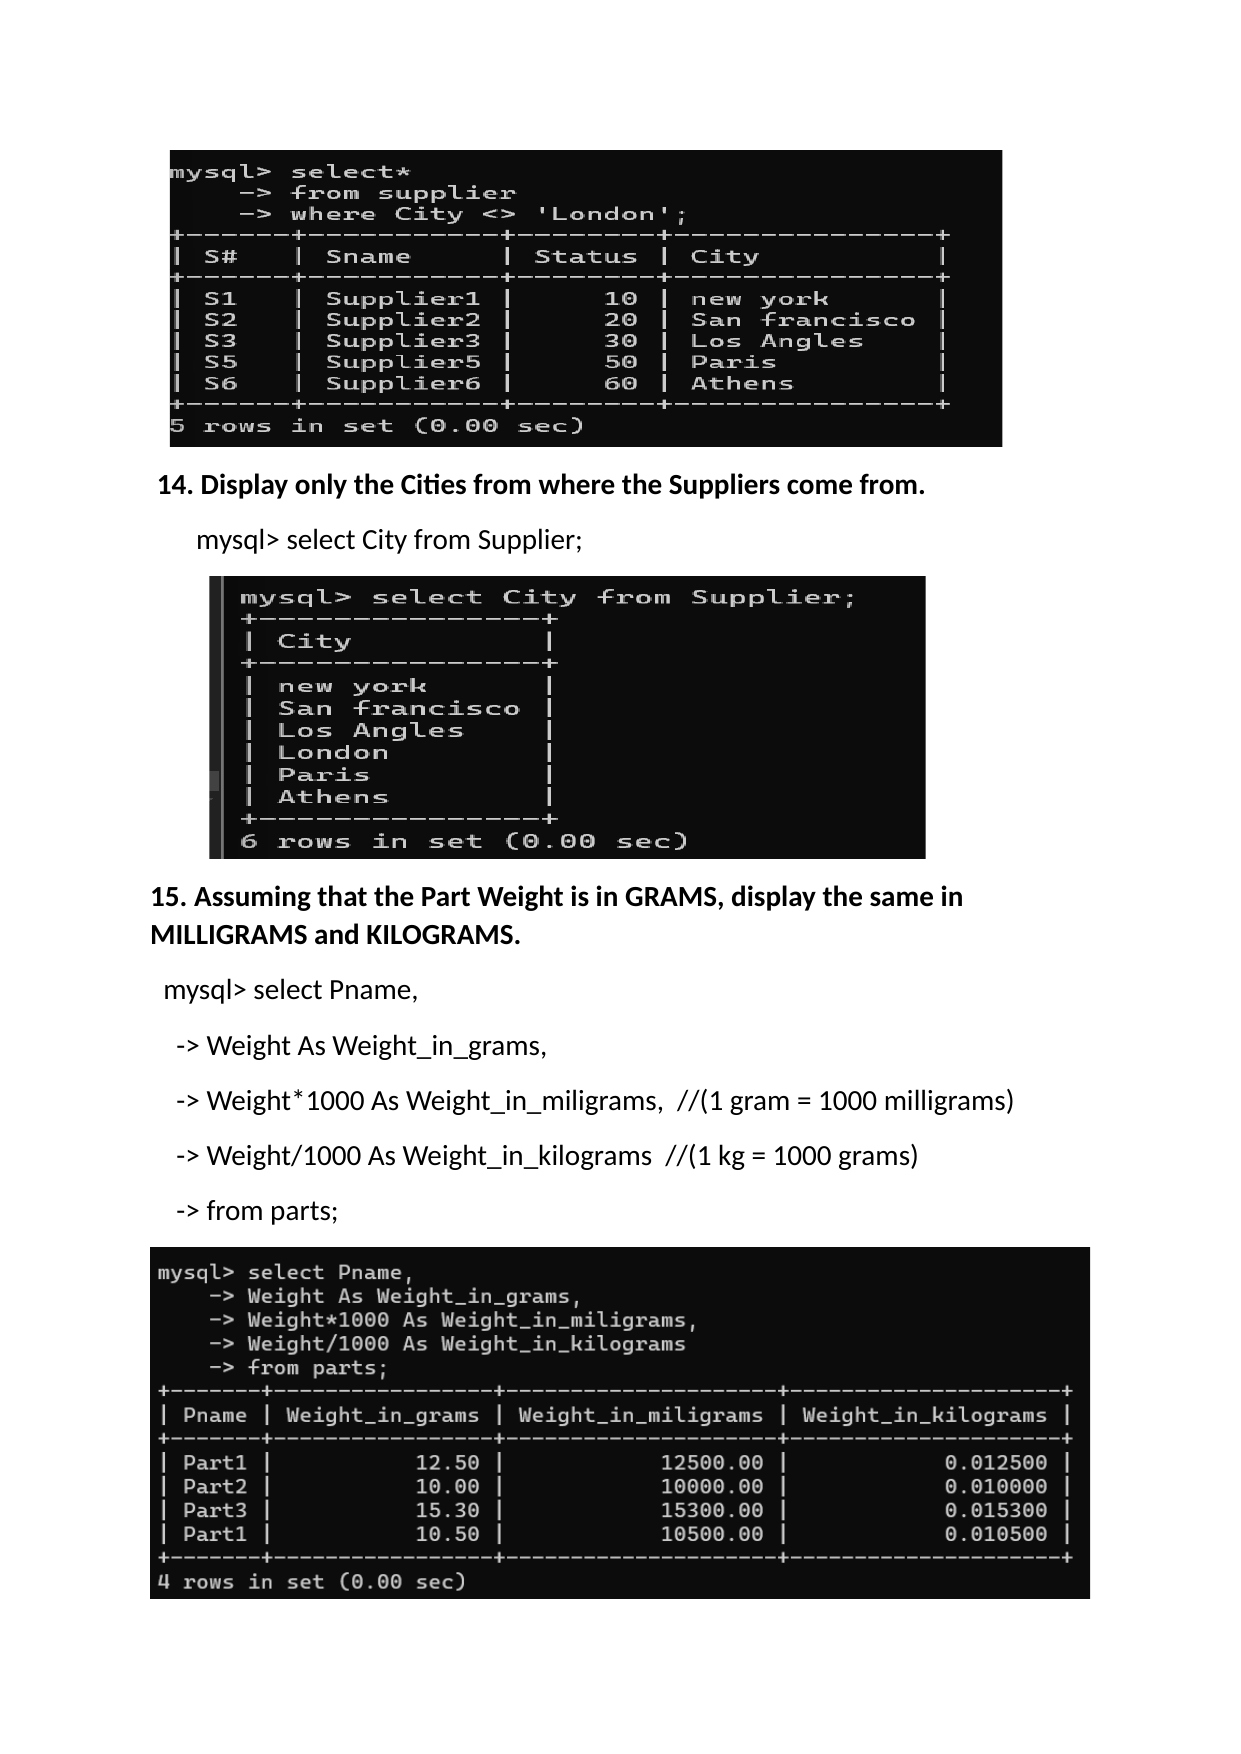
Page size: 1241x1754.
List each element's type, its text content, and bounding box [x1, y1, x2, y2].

text mysql> select City from Supplier; [150, 521, 1090, 556]
text mysql> select Pname, [150, 971, 1090, 1007]
text 15. Assuming that the Part Weight is in GRAMS, display the same in MILLIGRAMS and KILOGRAMS. [150, 878, 1090, 952]
text 14. Display only the Cities from where the Suppliers come from. [150, 466, 1090, 501]
picture [169, 150, 1003, 447]
text -> Weight As Weight_in_grams, [150, 1027, 1090, 1062]
text -> Weight/1000 As Weight_in_kilograms //(1 kg = 1000 grams) [150, 1137, 1090, 1172]
text -> Weight*1000 As Weight_in_miligrams, //(1 gram = 1000 milligrams) [150, 1082, 1090, 1117]
text -> from parts; [150, 1192, 1090, 1227]
picture [150, 1247, 1091, 1599]
picture [209, 576, 926, 859]
